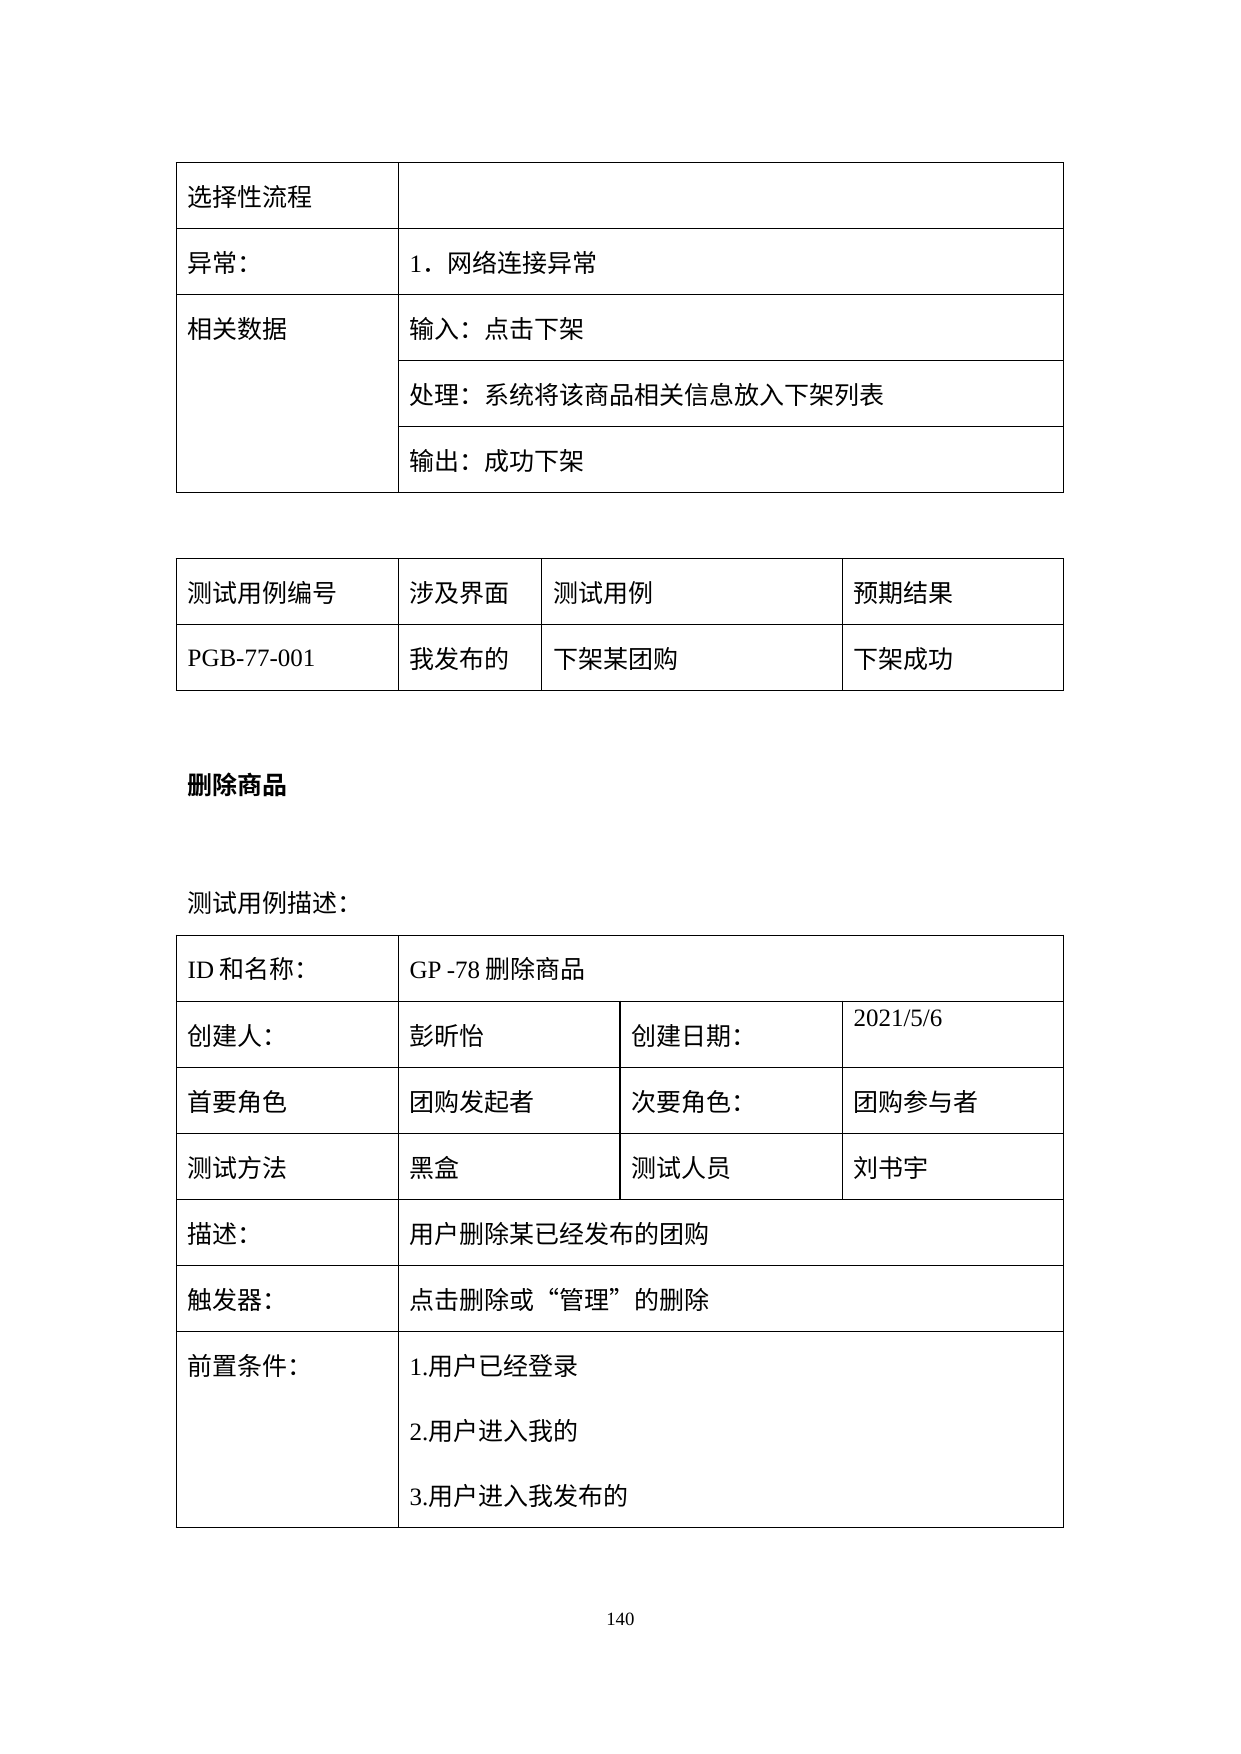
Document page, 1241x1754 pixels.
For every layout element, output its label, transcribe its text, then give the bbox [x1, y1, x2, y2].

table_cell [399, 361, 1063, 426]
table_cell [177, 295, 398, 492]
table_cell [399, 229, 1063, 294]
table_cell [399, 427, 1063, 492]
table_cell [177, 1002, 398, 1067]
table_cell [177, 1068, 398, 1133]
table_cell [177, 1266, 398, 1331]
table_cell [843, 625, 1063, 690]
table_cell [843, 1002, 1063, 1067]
text 测试用例描述： [187, 869, 1053, 934]
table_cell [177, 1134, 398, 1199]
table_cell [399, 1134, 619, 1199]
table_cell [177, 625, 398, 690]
subtitle 删除商品 [187, 751, 1053, 816]
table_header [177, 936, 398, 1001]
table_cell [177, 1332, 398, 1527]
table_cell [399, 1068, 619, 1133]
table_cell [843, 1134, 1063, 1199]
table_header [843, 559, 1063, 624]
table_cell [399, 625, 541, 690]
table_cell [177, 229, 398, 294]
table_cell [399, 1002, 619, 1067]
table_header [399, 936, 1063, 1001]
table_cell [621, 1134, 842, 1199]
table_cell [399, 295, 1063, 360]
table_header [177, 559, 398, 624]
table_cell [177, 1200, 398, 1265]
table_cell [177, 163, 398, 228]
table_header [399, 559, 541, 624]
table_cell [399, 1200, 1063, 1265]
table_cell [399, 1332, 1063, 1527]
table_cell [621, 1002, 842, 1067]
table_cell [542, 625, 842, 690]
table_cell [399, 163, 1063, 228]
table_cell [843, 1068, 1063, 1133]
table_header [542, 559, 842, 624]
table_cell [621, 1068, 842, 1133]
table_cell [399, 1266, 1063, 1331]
